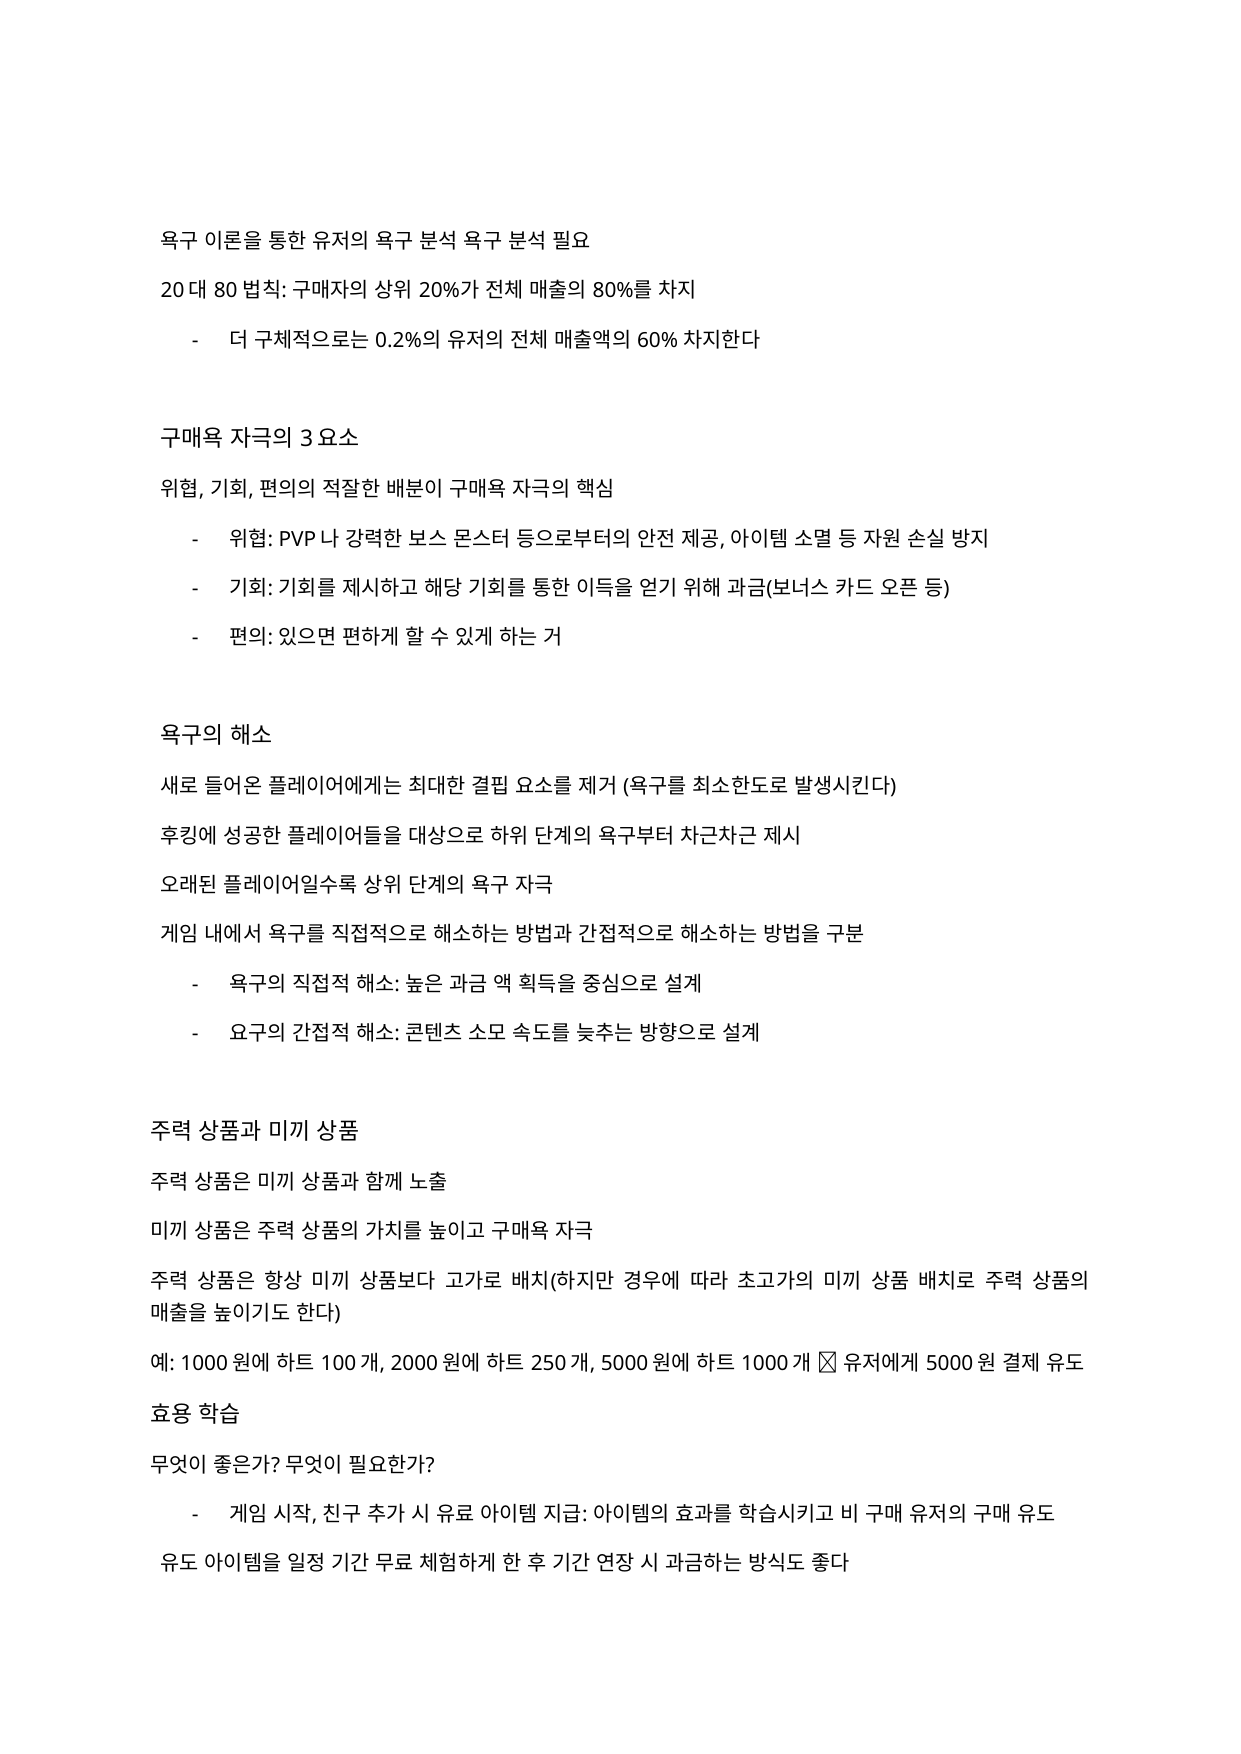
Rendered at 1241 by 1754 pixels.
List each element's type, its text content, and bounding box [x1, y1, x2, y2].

text 위협, 기회, 편의의 적잘한 배분이 구매욕 자극의 핵심 [150, 472, 1090, 503]
text 주력 상품은 항상 미끼 상품보다 고가로 배치(하지만 경우에 따라 초고가의 미끼 상품 배치로 주력 상품의 매출을 높이기도 한다) [150, 1264, 1090, 1327]
text 후킹에 성공한 플레이어들을 대상으로 하위 단계의 욕구부터 차근차근 제시 [150, 819, 1090, 849]
text 욕구 이론을 통한 유저의 욕구 분석 욕구 분석 필요 [150, 224, 1090, 255]
list 위협: PVP나 강력한 보스 몬스터 등으로부터의 안전 제공, 아이템 소멸 등 자원 손실 방지 [192, 522, 1090, 552]
text 유도 아이템을 일정 기간 무료 체험하게 한 후 기간 연장 시 과금하는 방식도 좋다 [150, 1547, 1090, 1577]
list 게임 시작, 친구 추가 시 유료 아이템 지급: 아이템의 효과를 학습시키고 비 구매 유저의 구매 유도 [192, 1497, 1090, 1528]
text 예: 1000원에 하트 100개, 2000원에 하트 250개, 5000원에 하트 1000개 유저에게 5000원 결제 유도 [150, 1346, 1090, 1376]
text 욕구의 해소 [150, 717, 1090, 750]
list 요구의 간접적 해소: 콘텐츠 소모 속도를 늦추는 방향으로 설계 [192, 1016, 1090, 1047]
text 효용 학습 [150, 1395, 1090, 1429]
text 구매욕 자극의 3요소 [150, 420, 1090, 453]
text 20대 80 법칙: 구매자의 상위 20%가 전체 매출의 80%를 차지 [150, 274, 1090, 304]
text 주력 상품은 미끼 상품과 함께 노출 [150, 1165, 1090, 1196]
text 오래된 플레이어일수록 상위 단계의 욕구 자극 [150, 868, 1090, 898]
text 게임 내에서 욕구를 직접적으로 해소하는 방법과 간접적으로 해소하는 방법을 구분 [150, 918, 1090, 948]
text 무엇이 좋은가? 무엇이 필요한가? [150, 1448, 1090, 1478]
text 새로 들어온 플레이어에게는 최대한 결핍 요소를 제거 (욕구를 최소한도로 발생시킨다) [150, 770, 1090, 800]
text 미끼 상품은 주력 상품의 가치를 높이고 구매욕 자극 [150, 1215, 1090, 1245]
text 주력 상품과 미끼 상품 [150, 1113, 1090, 1146]
list 욕구의 직접적 해소: 높은 과금 액 획득을 중심으로 설계 [192, 967, 1090, 997]
list 기회: 기회를 제시하고 해당 기회를 통한 이득을 얻기 위해 과금(보너스 카드 오픈 등) [192, 571, 1090, 601]
list 더 구체적으로는 0.2%의 유저의 전체 매출액의 60% 차지한다 [192, 323, 1090, 353]
list 편의: 있으면 편하게 할 수 있게 하는 거 [192, 621, 1090, 651]
